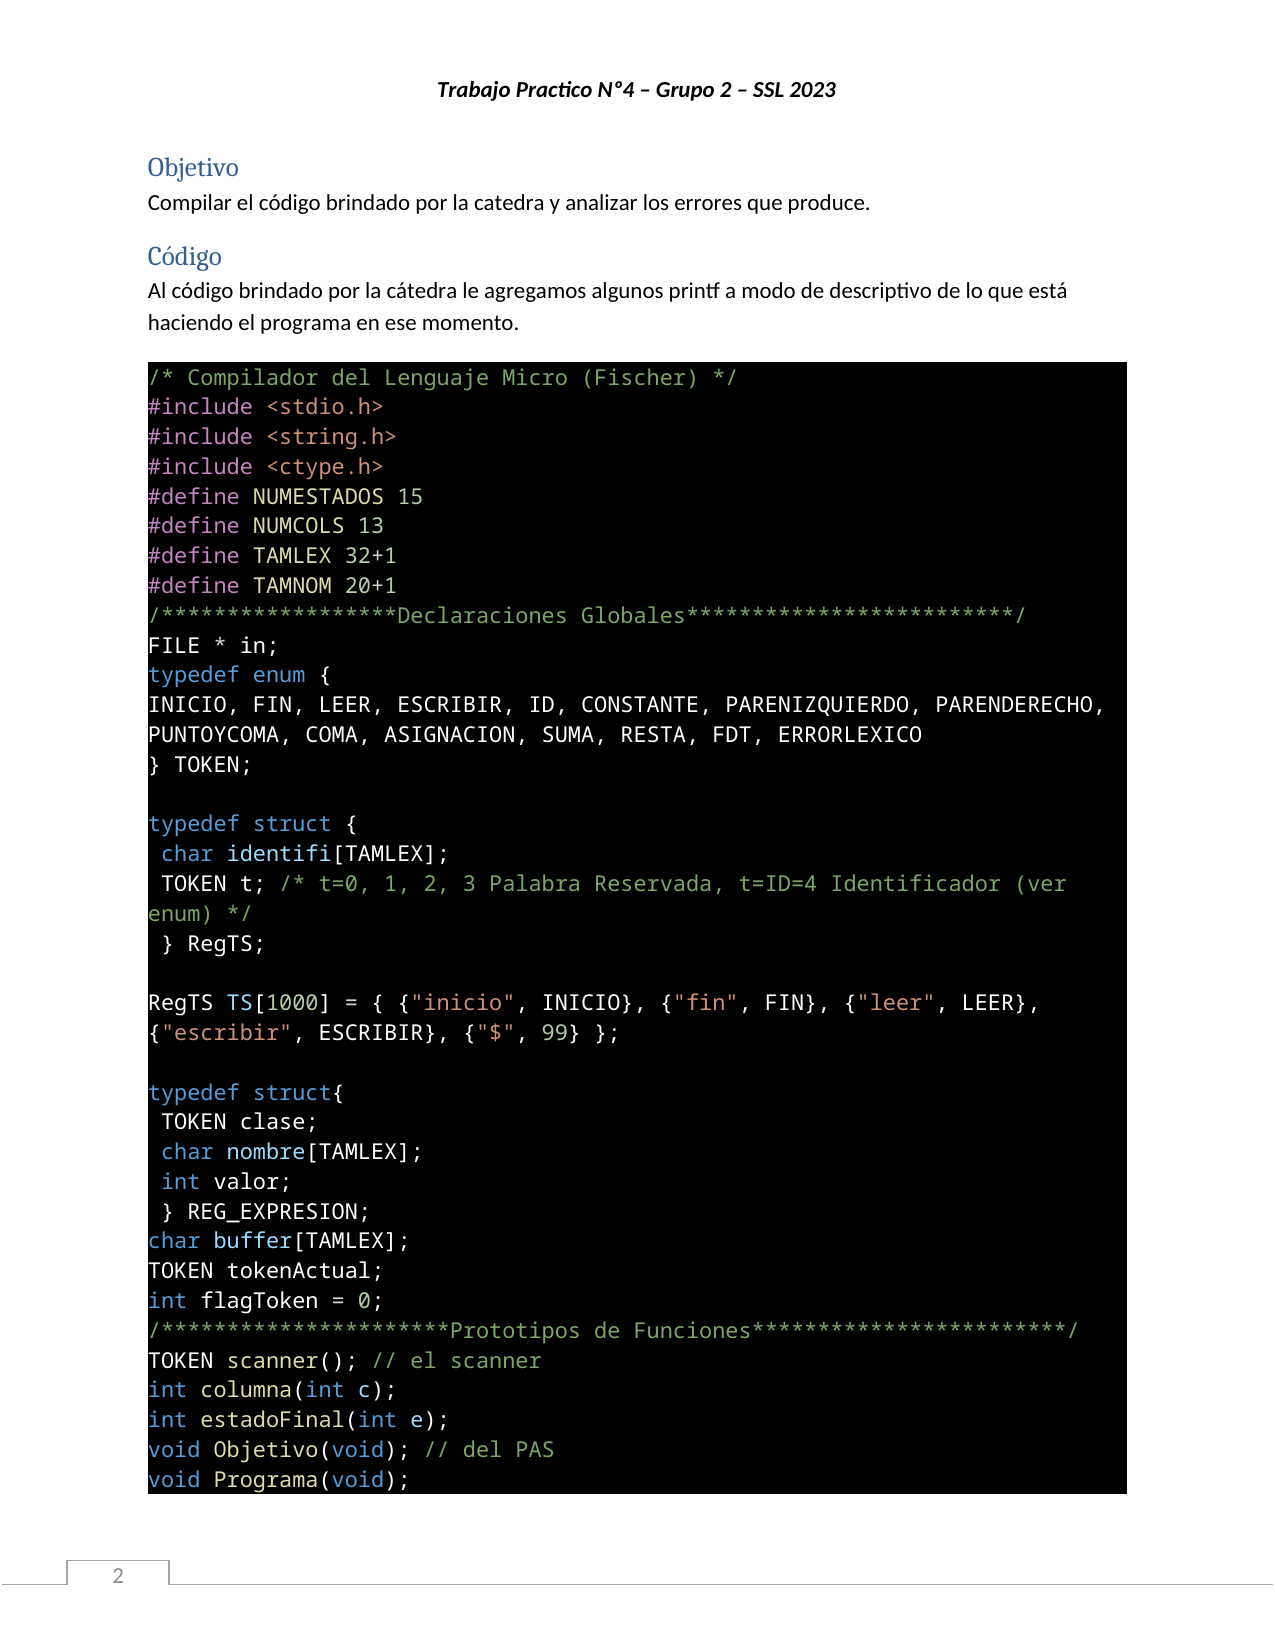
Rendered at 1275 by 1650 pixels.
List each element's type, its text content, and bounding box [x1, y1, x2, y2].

text TOKEN scanner(); // el scanner [148, 1345, 1127, 1374]
text char buffer[TAMLEX]; [148, 1226, 1127, 1255]
text /**********************Prototipos de Funciones************************/ [148, 1315, 1127, 1345]
text int valor; [148, 1166, 1127, 1196]
text } RegTS; [148, 928, 1127, 957]
text RegTS TS[1000] = { {"inicio", INICIO}, {"fin", FIN}, {"leer", LEER}, {"escribir", ESCRIBIR}, {"$", 99} }; [148, 987, 1127, 1047]
text Compilar el código brindado por la catedra y analizar los errores que produce. [148, 188, 1127, 216]
text typedef struct{ [148, 1077, 1127, 1106]
text FILE * in; [148, 630, 1127, 659]
text /* Compilador del Lenguaje Micro (Fischer) */ [148, 362, 1127, 391]
text #define NUMESTADOS 15 [148, 481, 1127, 511]
text int estadoFinal(int e); [148, 1404, 1127, 1434]
text char nombre[TAMLEX]; [148, 1136, 1127, 1166]
text TOKEN t; /* t=0, 1, 2, 3 Palabra Reservada, t=ID=4 Identificador (ver enum) */ [148, 868, 1127, 928]
text TOKEN tokenActual; [148, 1255, 1127, 1285]
text Al código brindado por la cátedra le agregamos algunos printf a modo de descriptivo de lo que está haciendo el programa en ese momento. [148, 276, 1127, 337]
subtitle Código [148, 241, 1127, 272]
text typedef struct { [148, 808, 1127, 838]
text char identifi[TAMLEX]; [148, 838, 1127, 868]
text #define NUMCOLS 13 [148, 511, 1127, 540]
text #include <stdio.h> [148, 391, 1127, 421]
subtitle Objetivo [148, 152, 1127, 183]
text #define TAMLEX 32+1 [148, 540, 1127, 570]
text TOKEN clase; [148, 1106, 1127, 1136]
text #define TAMNOM 20+1 [148, 570, 1127, 600]
text } REG_EXPRESION; [148, 1196, 1127, 1226]
text void Objetivo(void); // del PAS [148, 1434, 1127, 1464]
text int columna(int c); [148, 1374, 1127, 1404]
text #include <ctype.h> [148, 451, 1127, 481]
text int flagToken = 0; [148, 1285, 1127, 1315]
text } TOKEN; [148, 749, 1127, 779]
text #include <string.h> [148, 421, 1127, 451]
text /******************Declaraciones Globales*************************/ [148, 600, 1127, 630]
text typedef enum { [148, 659, 1127, 689]
text INICIO, FIN, LEER, ESCRIBIR, ID, CONSTANTE, PARENIZQUIERDO, PARENDERECHO, PUNTOYCOMA, COMA, ASIGNACION, SUMA, RESTA, FDT, ERRORLEXICO [148, 689, 1127, 749]
text void Programa(void); [148, 1464, 1127, 1494]
